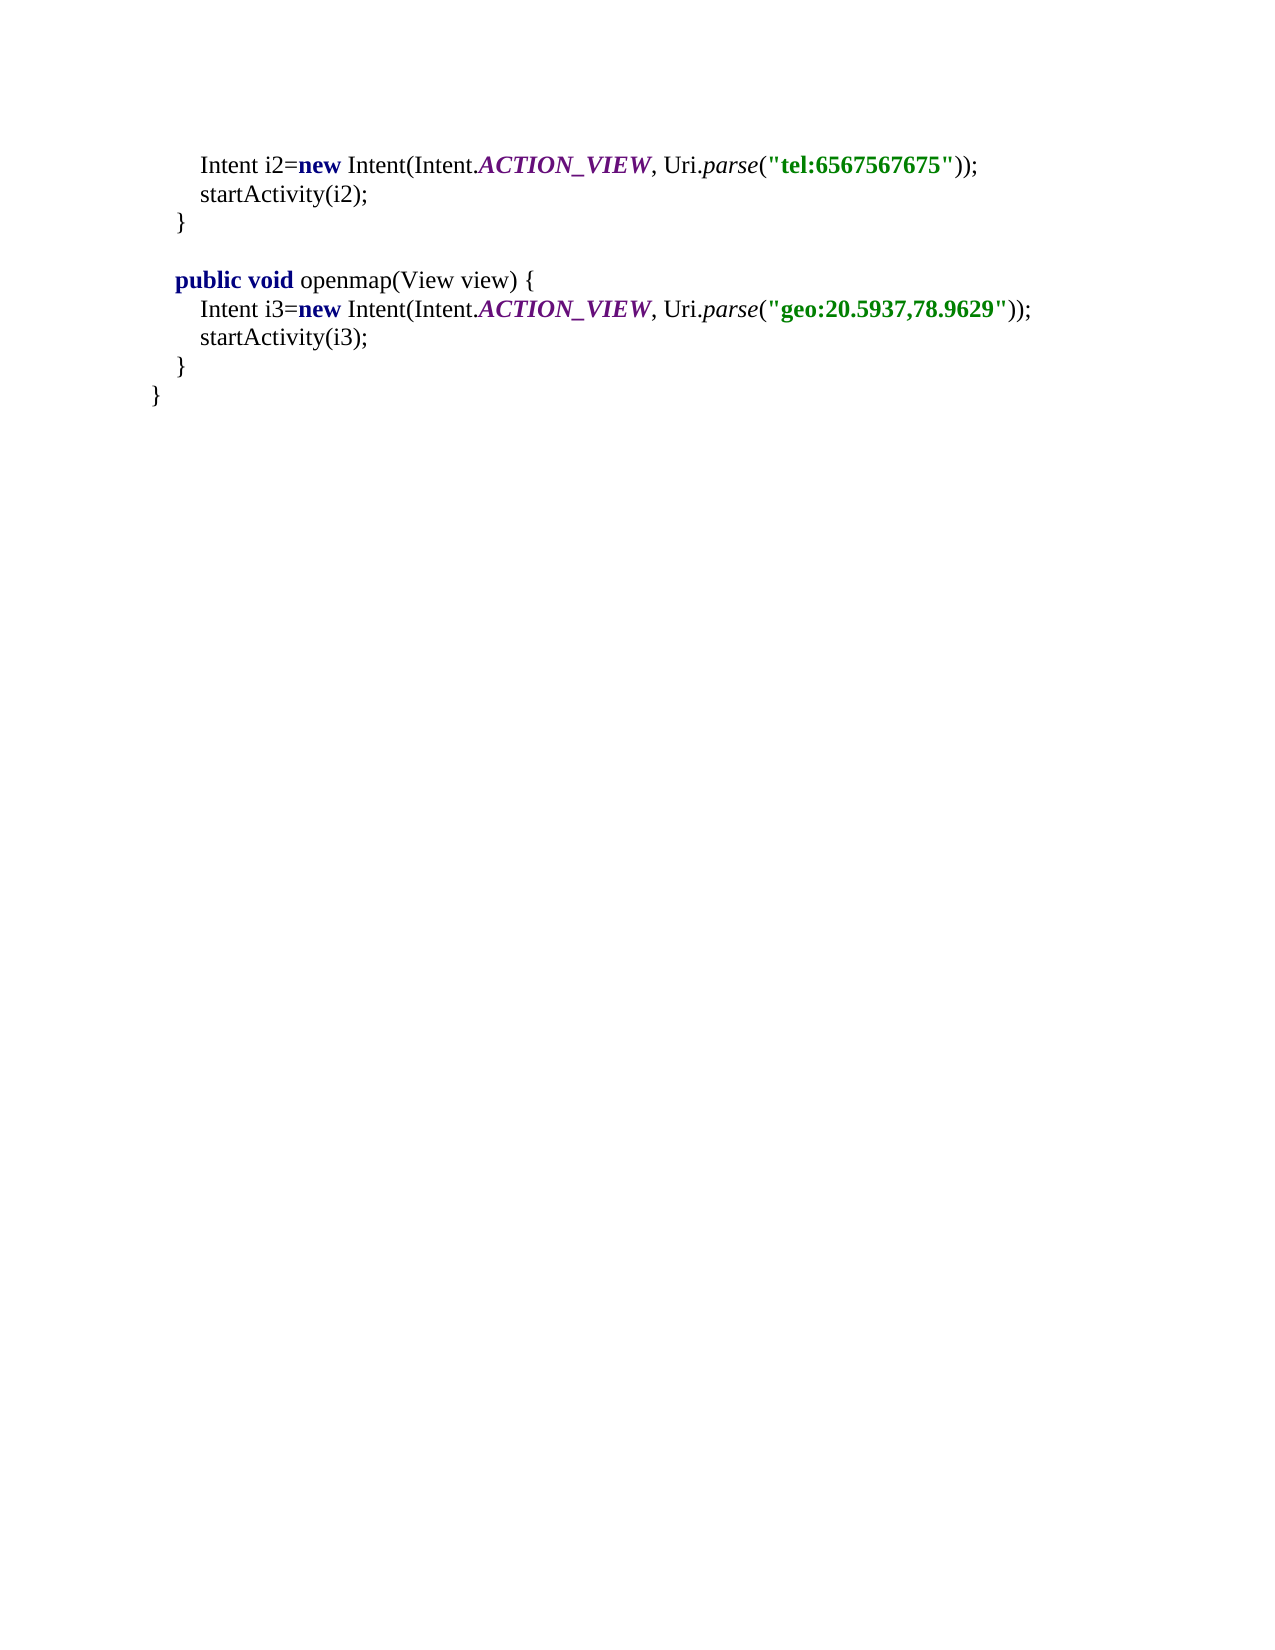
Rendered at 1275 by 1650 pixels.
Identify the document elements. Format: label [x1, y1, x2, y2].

text [150, 150, 1125, 409]
